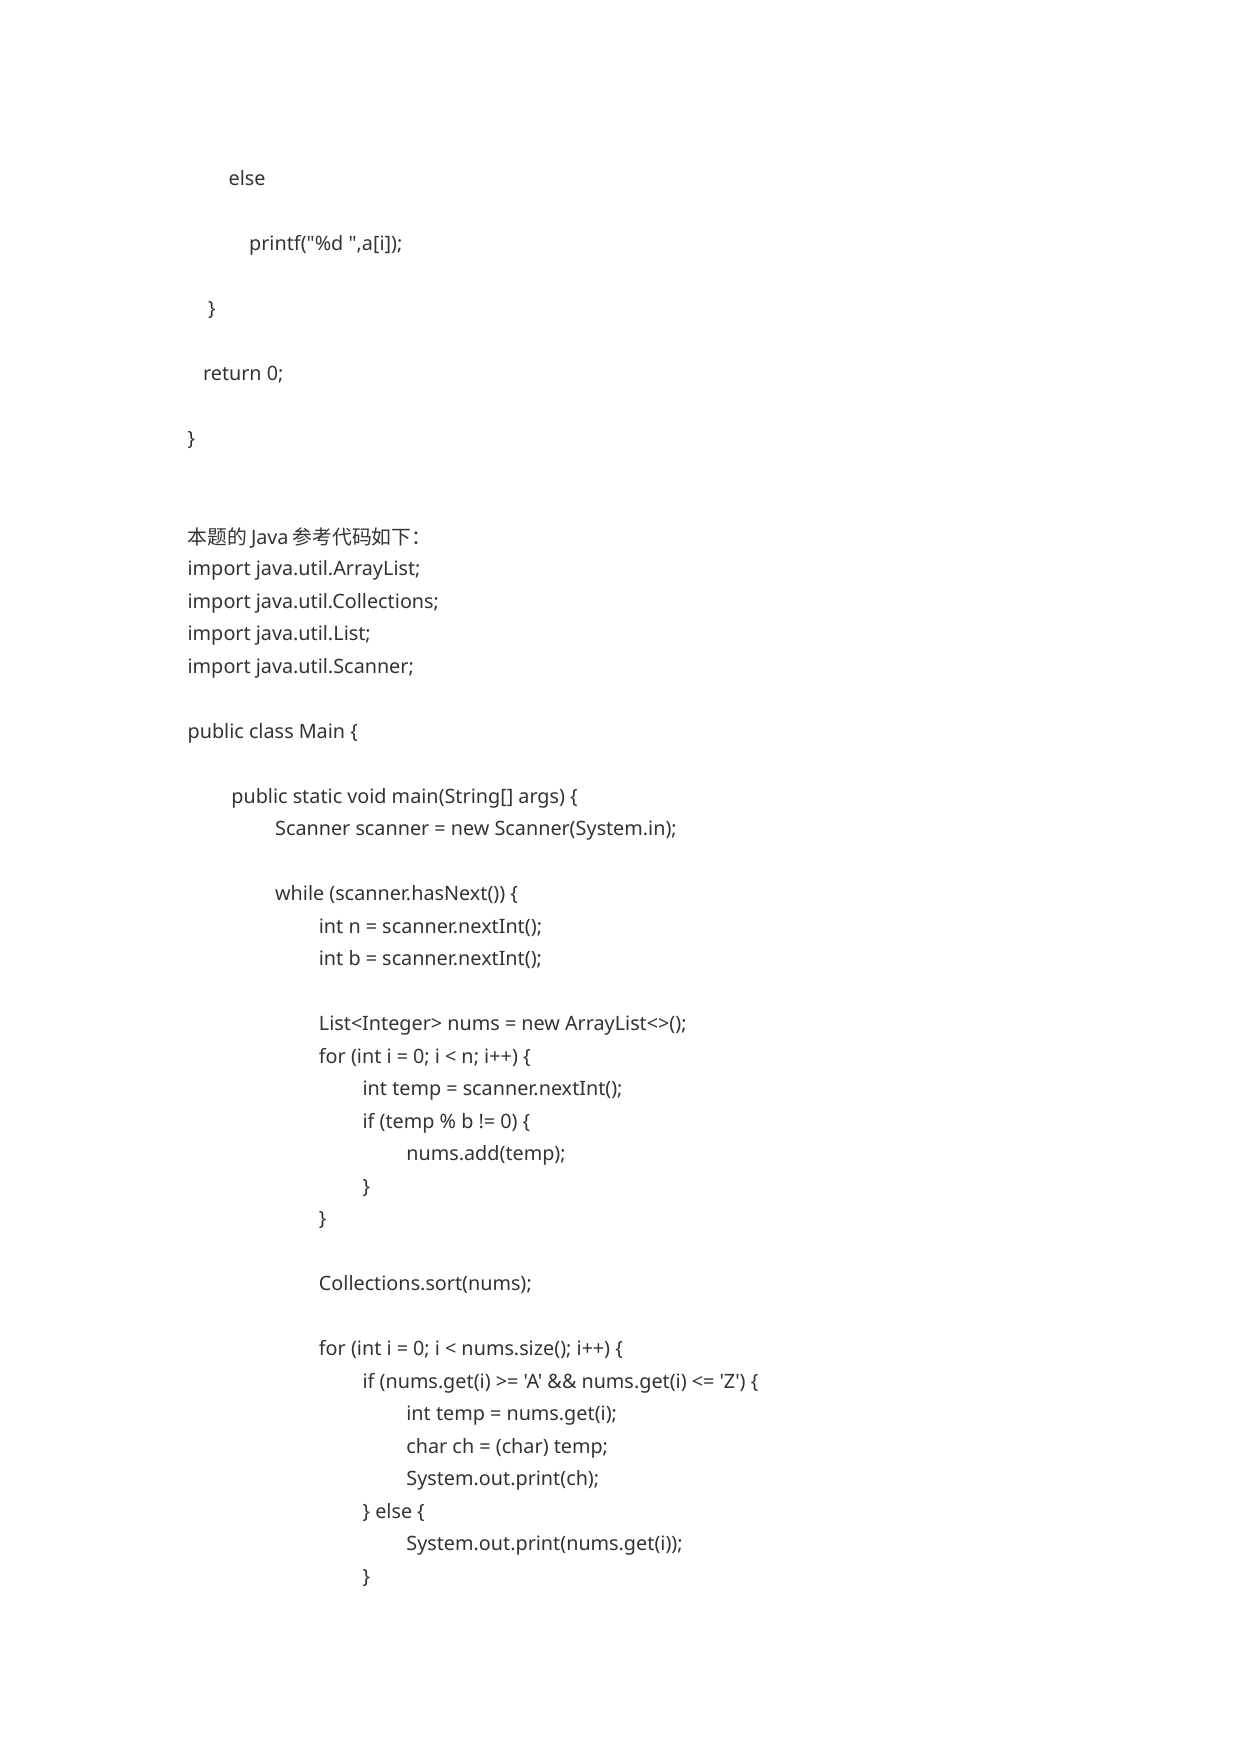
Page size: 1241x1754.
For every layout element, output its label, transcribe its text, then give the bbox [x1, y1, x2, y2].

text } [187, 292, 1053, 324]
text public static void main(String[] args) { [187, 779, 1053, 812]
text import java.util.ArrayList; [187, 552, 1053, 584]
text return 0; [187, 357, 1053, 389]
text import java.util.Scanner; [187, 649, 1053, 682]
text Scanner scanner = new Scanner(System.in); [187, 812, 1053, 844]
text } [187, 1202, 1053, 1234]
text int temp = scanner.nextInt(); [187, 1072, 1053, 1104]
text import java.util.List; [187, 617, 1053, 649]
text for (int i = 0; i < n; i++) { [187, 1039, 1053, 1072]
text public class Main { [187, 714, 1053, 747]
text System.out.print(ch); [187, 1462, 1053, 1494]
text if (nums.get(i) >= 'A' && nums.get(i) <= 'Z') { [187, 1364, 1053, 1397]
text nums.add(temp); [187, 1137, 1053, 1169]
text int temp = nums.get(i); [187, 1397, 1053, 1429]
text printf("%d ",a[i]); [187, 227, 1053, 259]
text List<Integer> nums = new ArrayList<>(); [187, 1007, 1053, 1039]
text System.out.print(nums.get(i)); [187, 1527, 1053, 1559]
text Collections.sort(nums); [187, 1267, 1053, 1299]
text import java.util.Collections; [187, 584, 1053, 617]
text } else { [187, 1494, 1053, 1527]
text if (temp % b != 0) { [187, 1104, 1053, 1137]
text else [187, 162, 1053, 194]
text } [187, 1559, 1053, 1592]
text int n = scanner.nextInt(); [187, 909, 1053, 942]
text } [187, 422, 1053, 454]
text while (scanner.hasNext()) { [187, 877, 1053, 909]
text } [187, 1169, 1053, 1202]
text char ch = (char) temp; [187, 1429, 1053, 1462]
text 本题的Java参考代码如下： [187, 519, 1053, 552]
text int b = scanner.nextInt(); [187, 942, 1053, 974]
text for (int i = 0; i < nums.size(); i++) { [187, 1332, 1053, 1364]
